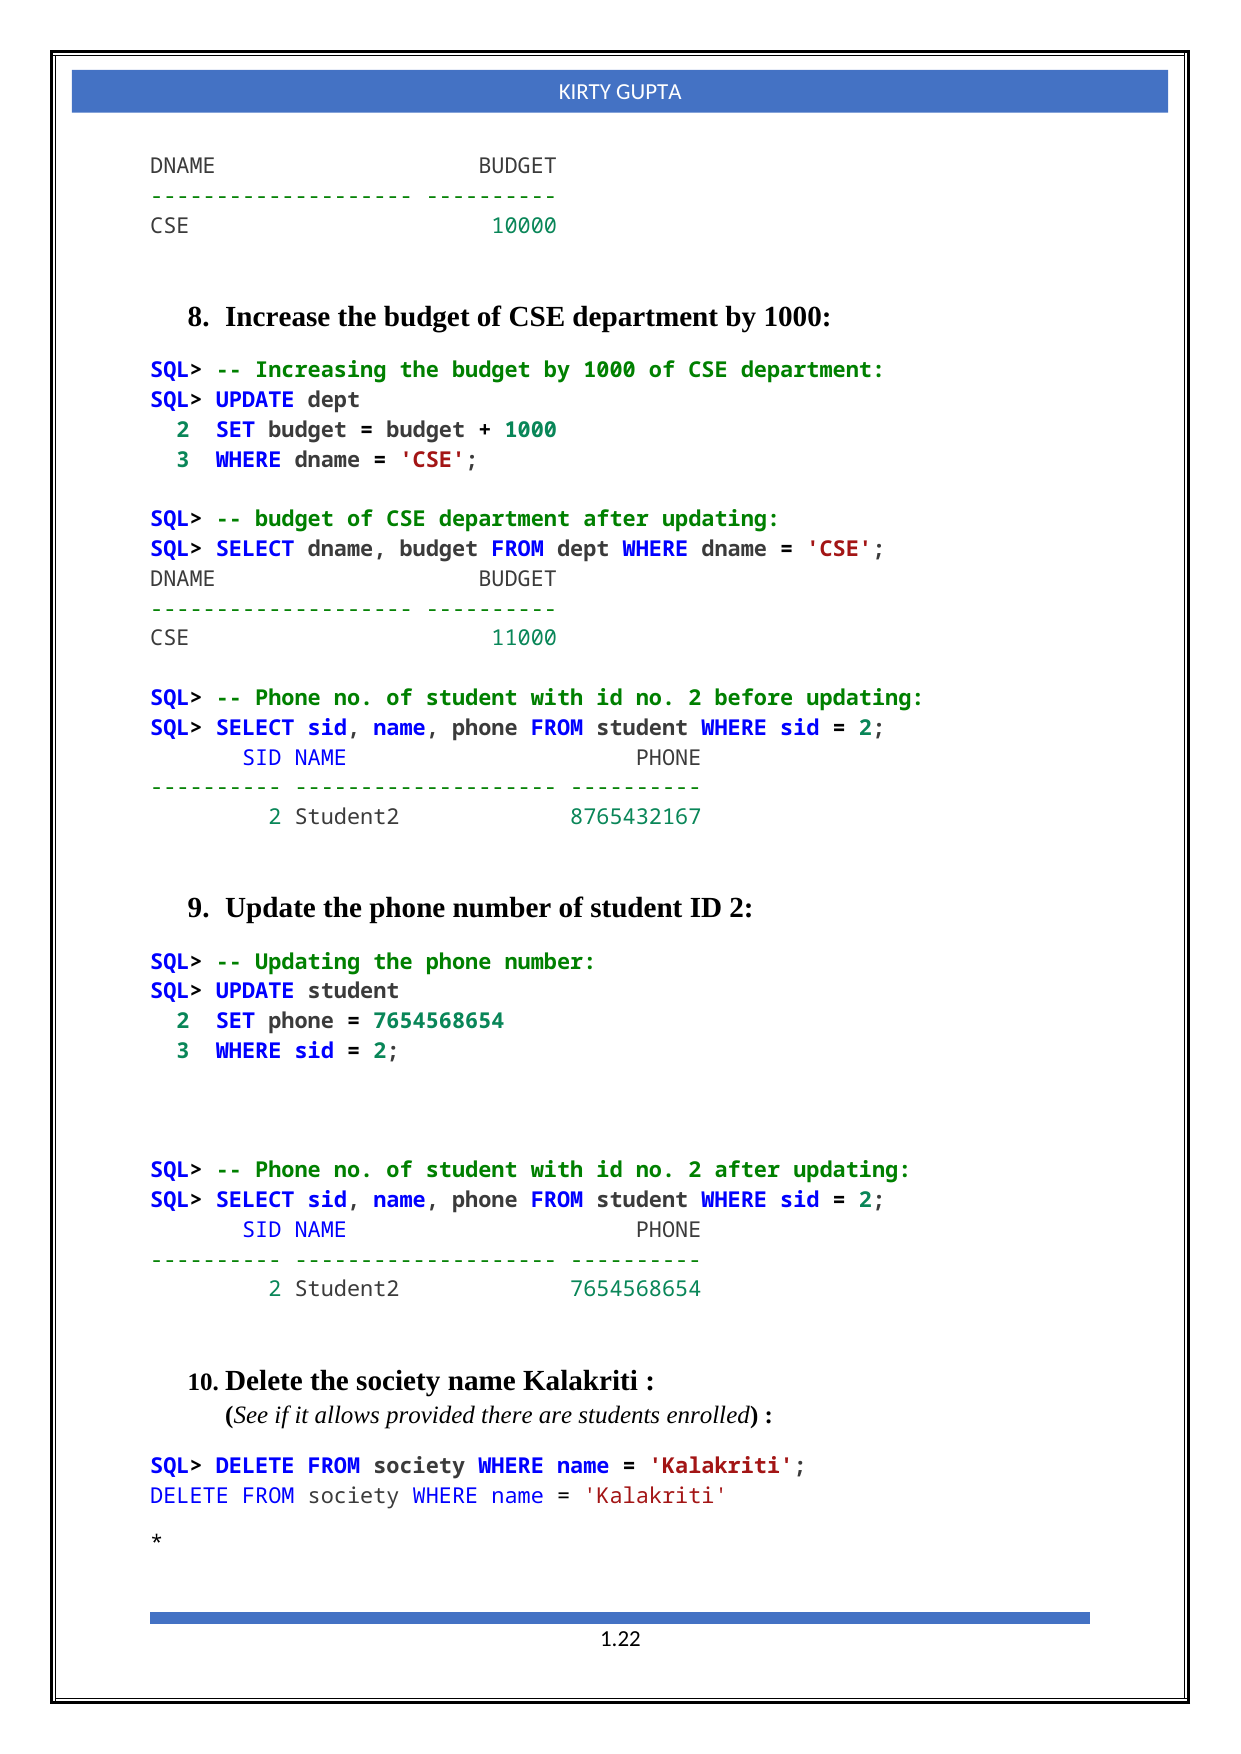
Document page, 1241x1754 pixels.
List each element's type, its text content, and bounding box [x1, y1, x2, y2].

list Delete the society name Kalakriti : (See if it allows provided there are students enrolled) : [187, 1363, 1090, 1429]
text 3 WHERE sid = 2; [150, 1035, 1090, 1065]
text 2 Student2 7654568654 [150, 1273, 1090, 1303]
text SID NAME PHONE [150, 741, 1090, 771]
text SQL> -- Phone no. of student with id no. 2 after updating: [150, 1154, 1090, 1184]
text SQL> SELECT sid, name, phone FROM student WHERE sid = 2; [150, 712, 1090, 741]
text ---------- -------------------- ---------- [150, 1243, 1090, 1273]
text 2 SET budget = budget + 1000 [150, 414, 1090, 443]
list Increase the budget of CSE department by 1000: [187, 299, 1090, 332]
text 2 SET phone = 7654568654 [150, 1005, 1090, 1035]
text SQL> DELETE FROM society WHERE name = 'Kalakriti'; DELETE FROM society WHERE name = 'Kalakriti' [150, 1450, 1090, 1510]
text * [150, 1526, 1090, 1556]
text 3 WHERE dname = 'CSE'; [150, 443, 1090, 473]
text DNAME BUDGET [150, 150, 1090, 180]
text SQL> -- budget of CSE department after updating: [150, 503, 1090, 533]
text SQL> UPDATE student [150, 975, 1090, 1005]
text SQL> SELECT dname, budget FROM dept WHERE dname = 'CSE'; [150, 533, 1090, 563]
text SQL> -- Phone no. of student with id no. 2 before updating: [150, 682, 1090, 712]
text DNAME BUDGET [150, 563, 1090, 592]
text SQL> -- Updating the phone number: [150, 946, 1090, 975]
text -------------------- ---------- [150, 592, 1090, 622]
text -------------------- ---------- [150, 180, 1090, 209]
text SQL> SELECT sid, name, phone FROM student WHERE sid = 2; [150, 1184, 1090, 1214]
text CSE 10000 [150, 209, 1090, 239]
text SQL> UPDATE dept [150, 384, 1090, 414]
text CSE 11000 [150, 622, 1090, 652]
text SQL> -- Increasing the budget by 1000 of CSE department: [150, 354, 1090, 384]
text SID NAME PHONE [150, 1214, 1090, 1243]
text ---------- -------------------- ---------- [150, 771, 1090, 801]
list Update the phone number of student ID 2: [187, 890, 1090, 924]
text 2 Student2 8765432167 [150, 801, 1090, 831]
